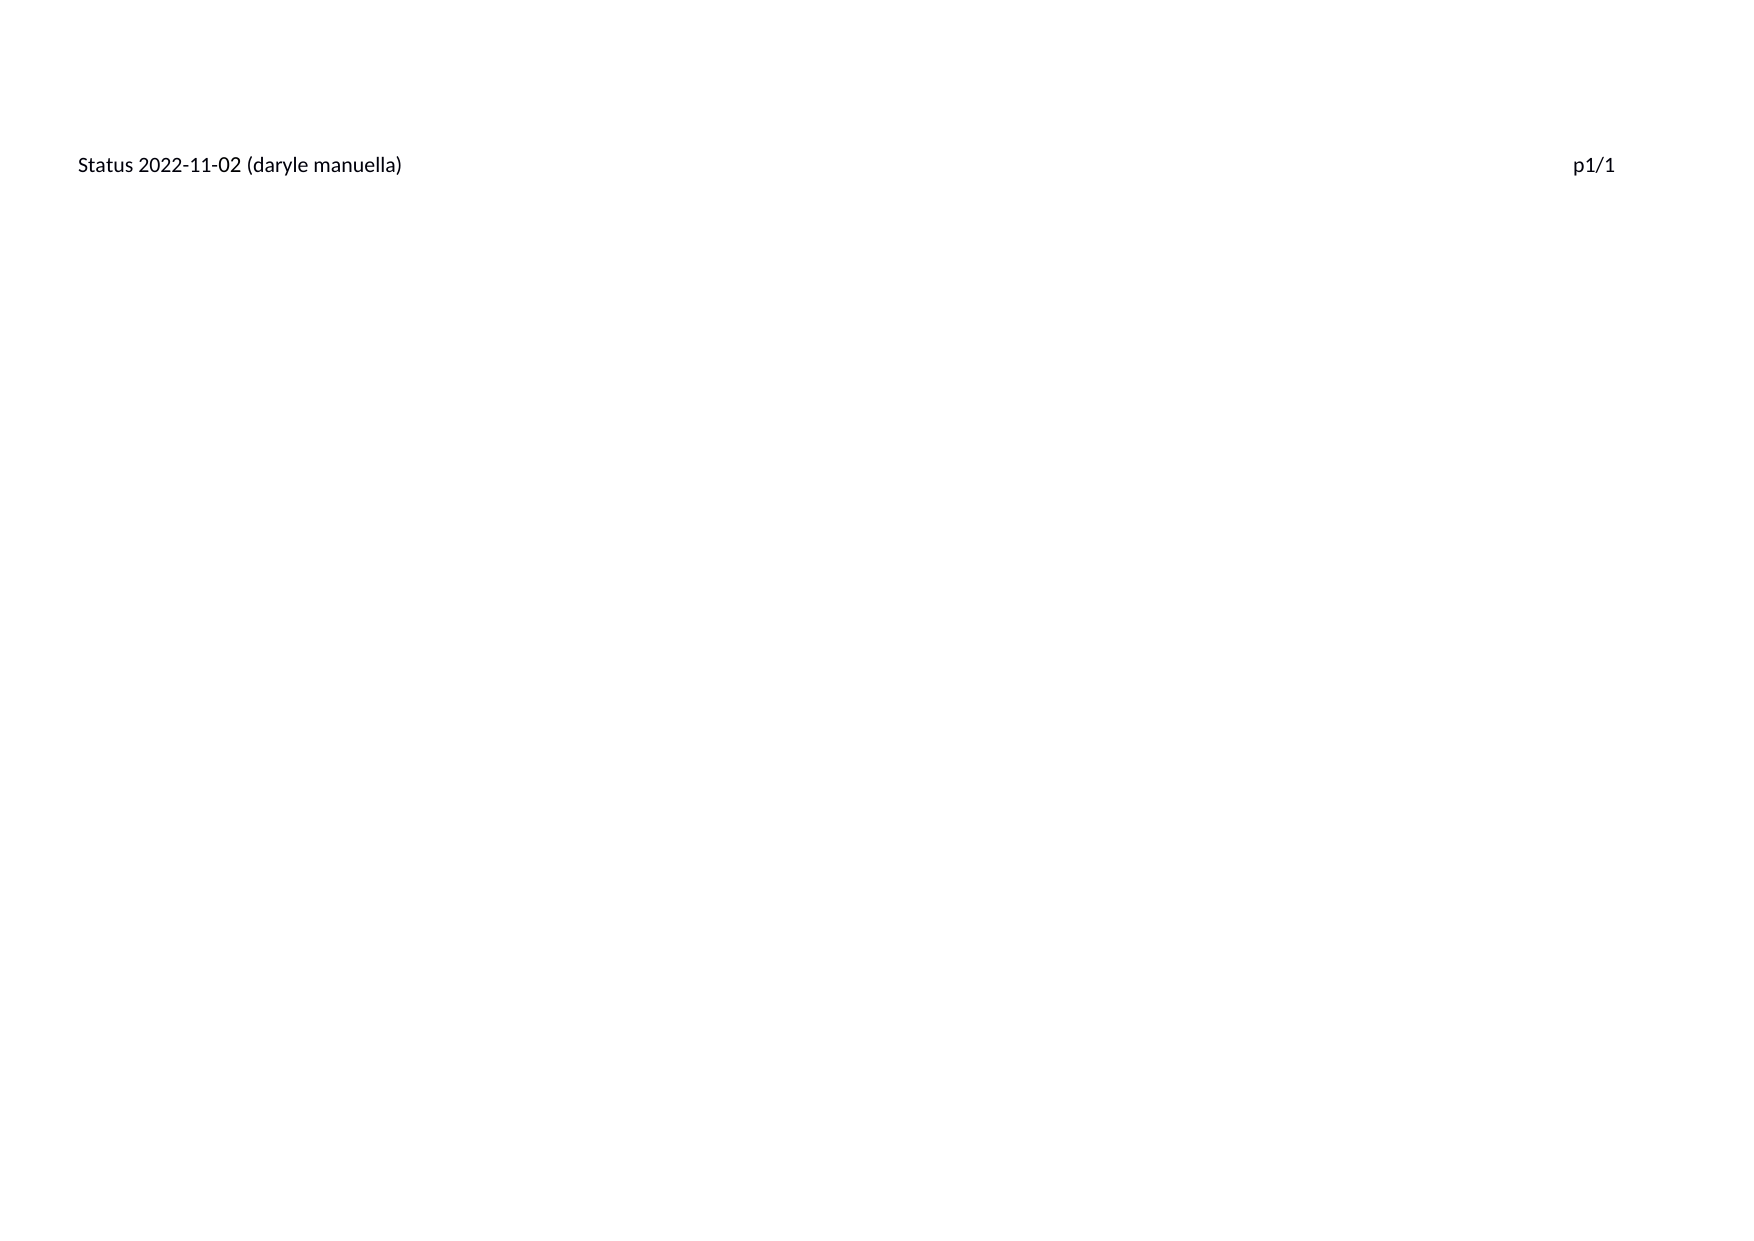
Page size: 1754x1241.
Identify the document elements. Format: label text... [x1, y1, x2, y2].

text Status 2022-11-02 (daryle manuella) p1/1 [0, 150, 1679, 178]
